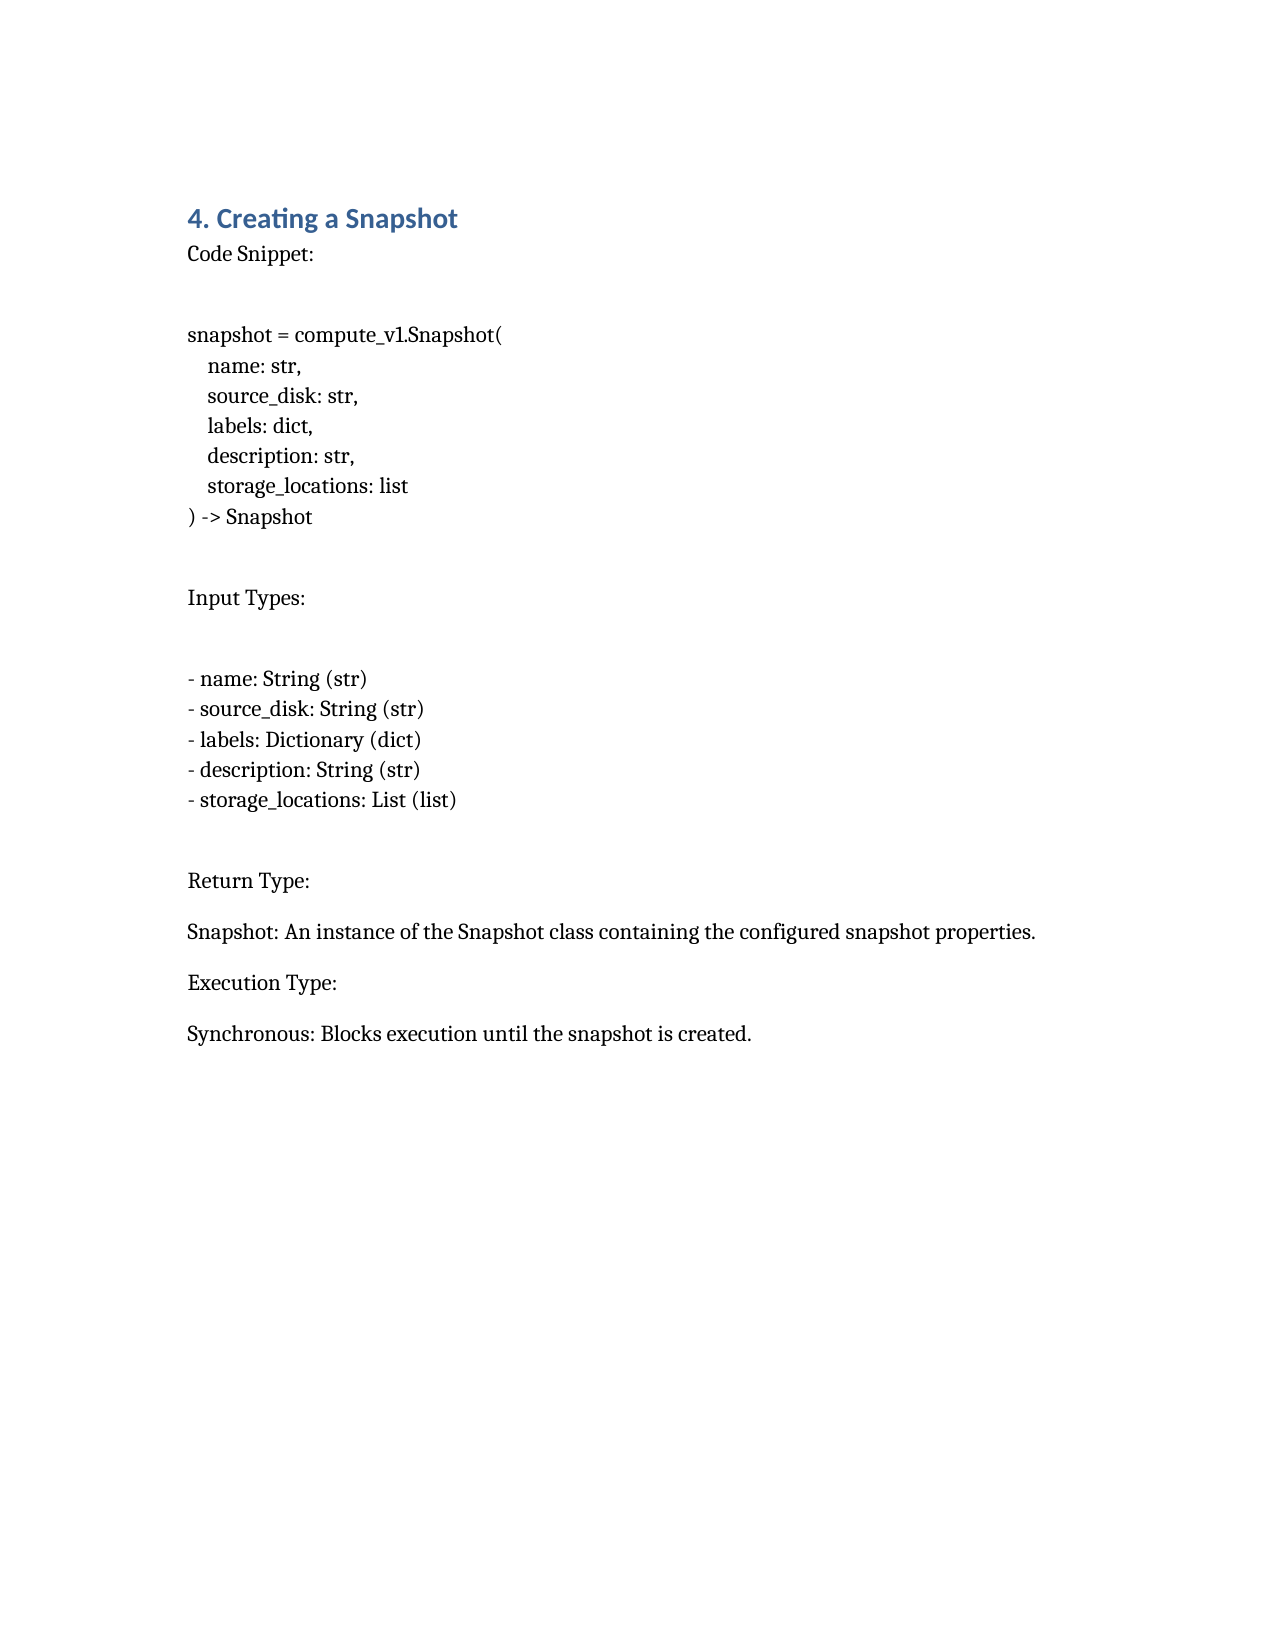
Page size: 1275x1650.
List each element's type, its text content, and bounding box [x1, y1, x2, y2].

text Input Types: [187, 585, 1087, 611]
subtitle 4. Creating a Snapshot [187, 200, 1087, 236]
text Return Type: [187, 868, 1087, 894]
text - name: String (str) - source_disk: String (str) - labels: Dictionary (dict) - description: String (str) - storage_locations: List (list) [187, 636, 1087, 843]
text snapshot = compute_v1.Snapshot( name: str, source_disk: str, labels: dict, description: str, storage_locations: list ) -> Snapshot [187, 292, 1087, 560]
text Synchronous: Blocks execution until the snapshot is created. [187, 1021, 1087, 1047]
text Execution Type: [187, 970, 1087, 996]
text Code Snippet: [187, 241, 1087, 267]
text Snapshot: An instance of the Snapshot class containing the configured snapshot properties. [187, 919, 1087, 945]
